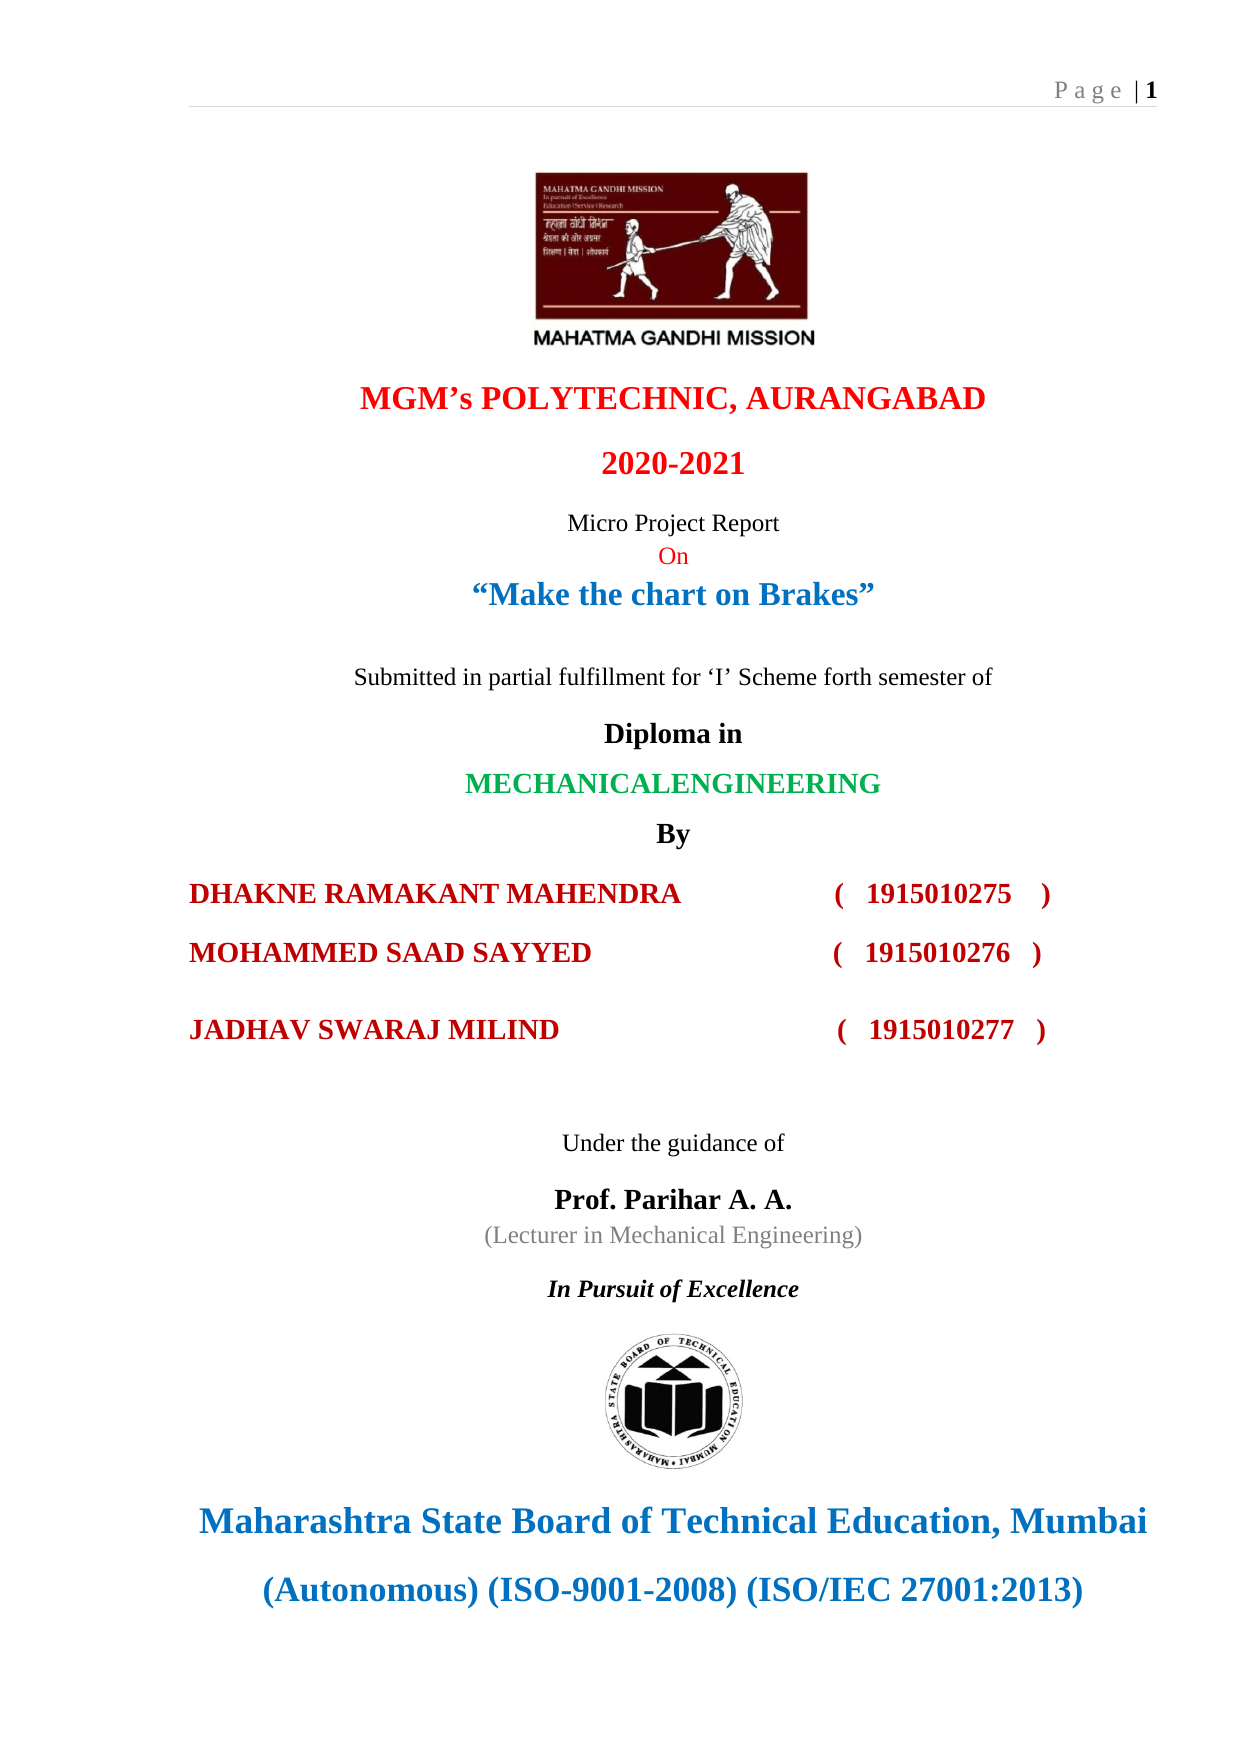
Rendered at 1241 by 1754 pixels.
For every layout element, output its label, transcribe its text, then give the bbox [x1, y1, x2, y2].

text (Lecturer in Mechanical Engineering) [189, 1221, 1157, 1249]
text By [189, 817, 1157, 850]
text Diploma in [189, 716, 1157, 749]
text Under the guidance of [189, 1128, 1157, 1157]
text In Pursuit of Excellence [189, 1274, 1158, 1303]
text Micro Project Report [189, 508, 1158, 537]
text MECHANICALENGINEERING [189, 766, 1157, 800]
picture [527, 160, 819, 354]
picture [564, 1328, 783, 1474]
text (Autonomous) (ISO-9001-2008) (ISO/IEC 27001:2013) [189, 1569, 1157, 1609]
text JADHAV SWARAJ MILIND ( 1915010277 ) [189, 1012, 1157, 1046]
text Maharashtra State Board of Technical Education, Mumbai [189, 1498, 1158, 1541]
text Submitted in partial fulfillment for ‘I’ Scheme forth semester of [189, 662, 1157, 691]
text Prof. Parihar A. A. [189, 1182, 1157, 1216]
text 2020-2021 [189, 443, 1157, 481]
text MGM’s POLYTECHNIC, AURANGABAD [189, 378, 1157, 417]
text On [189, 541, 1158, 570]
text DHAKNE RAMAKANT MAHENDRA ( 1915010275 ) [189, 876, 1157, 909]
text MOHAMMED SAAD SAYYED ( 1915010276 ) [189, 935, 1157, 969]
text “Make the chart on Brakes” [189, 574, 1158, 612]
